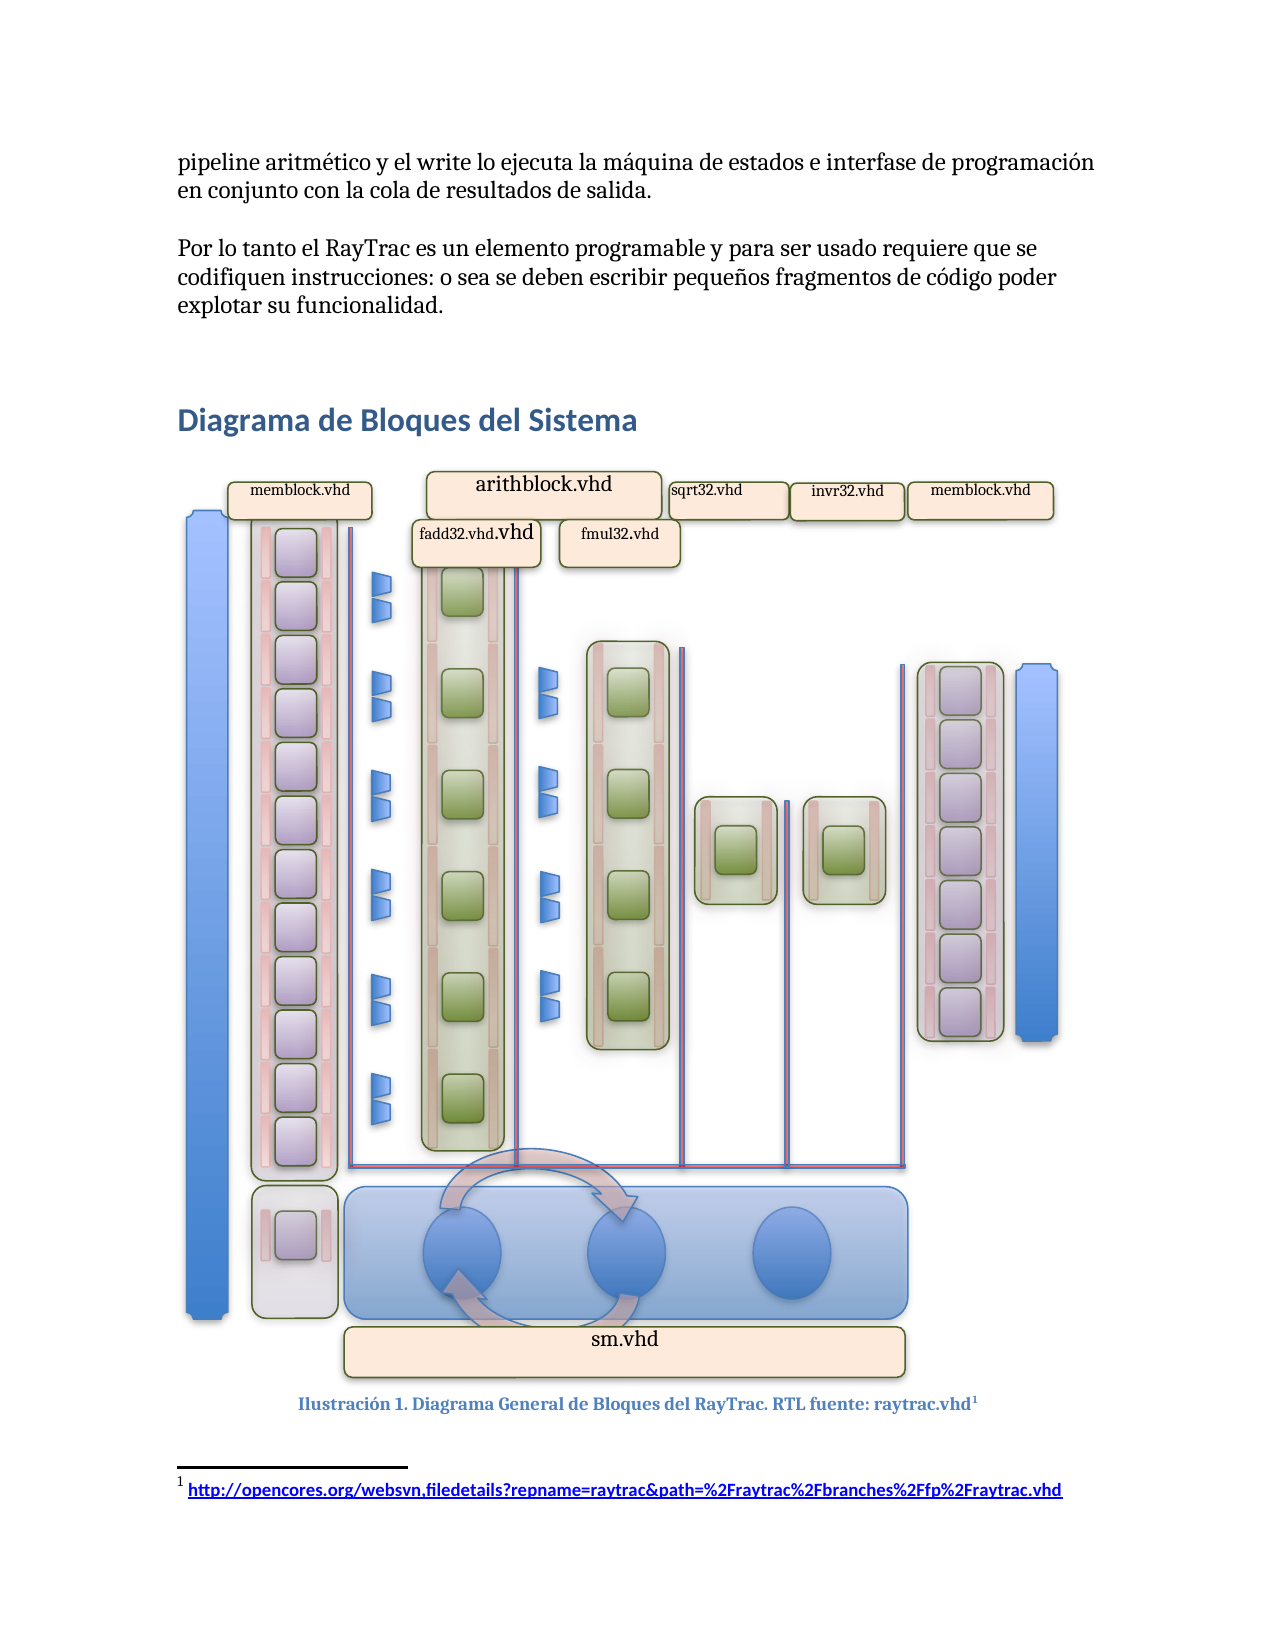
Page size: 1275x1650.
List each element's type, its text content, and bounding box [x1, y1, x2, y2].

subtitle Diagrama de Bloques del Sistema [177, 399, 1098, 440]
